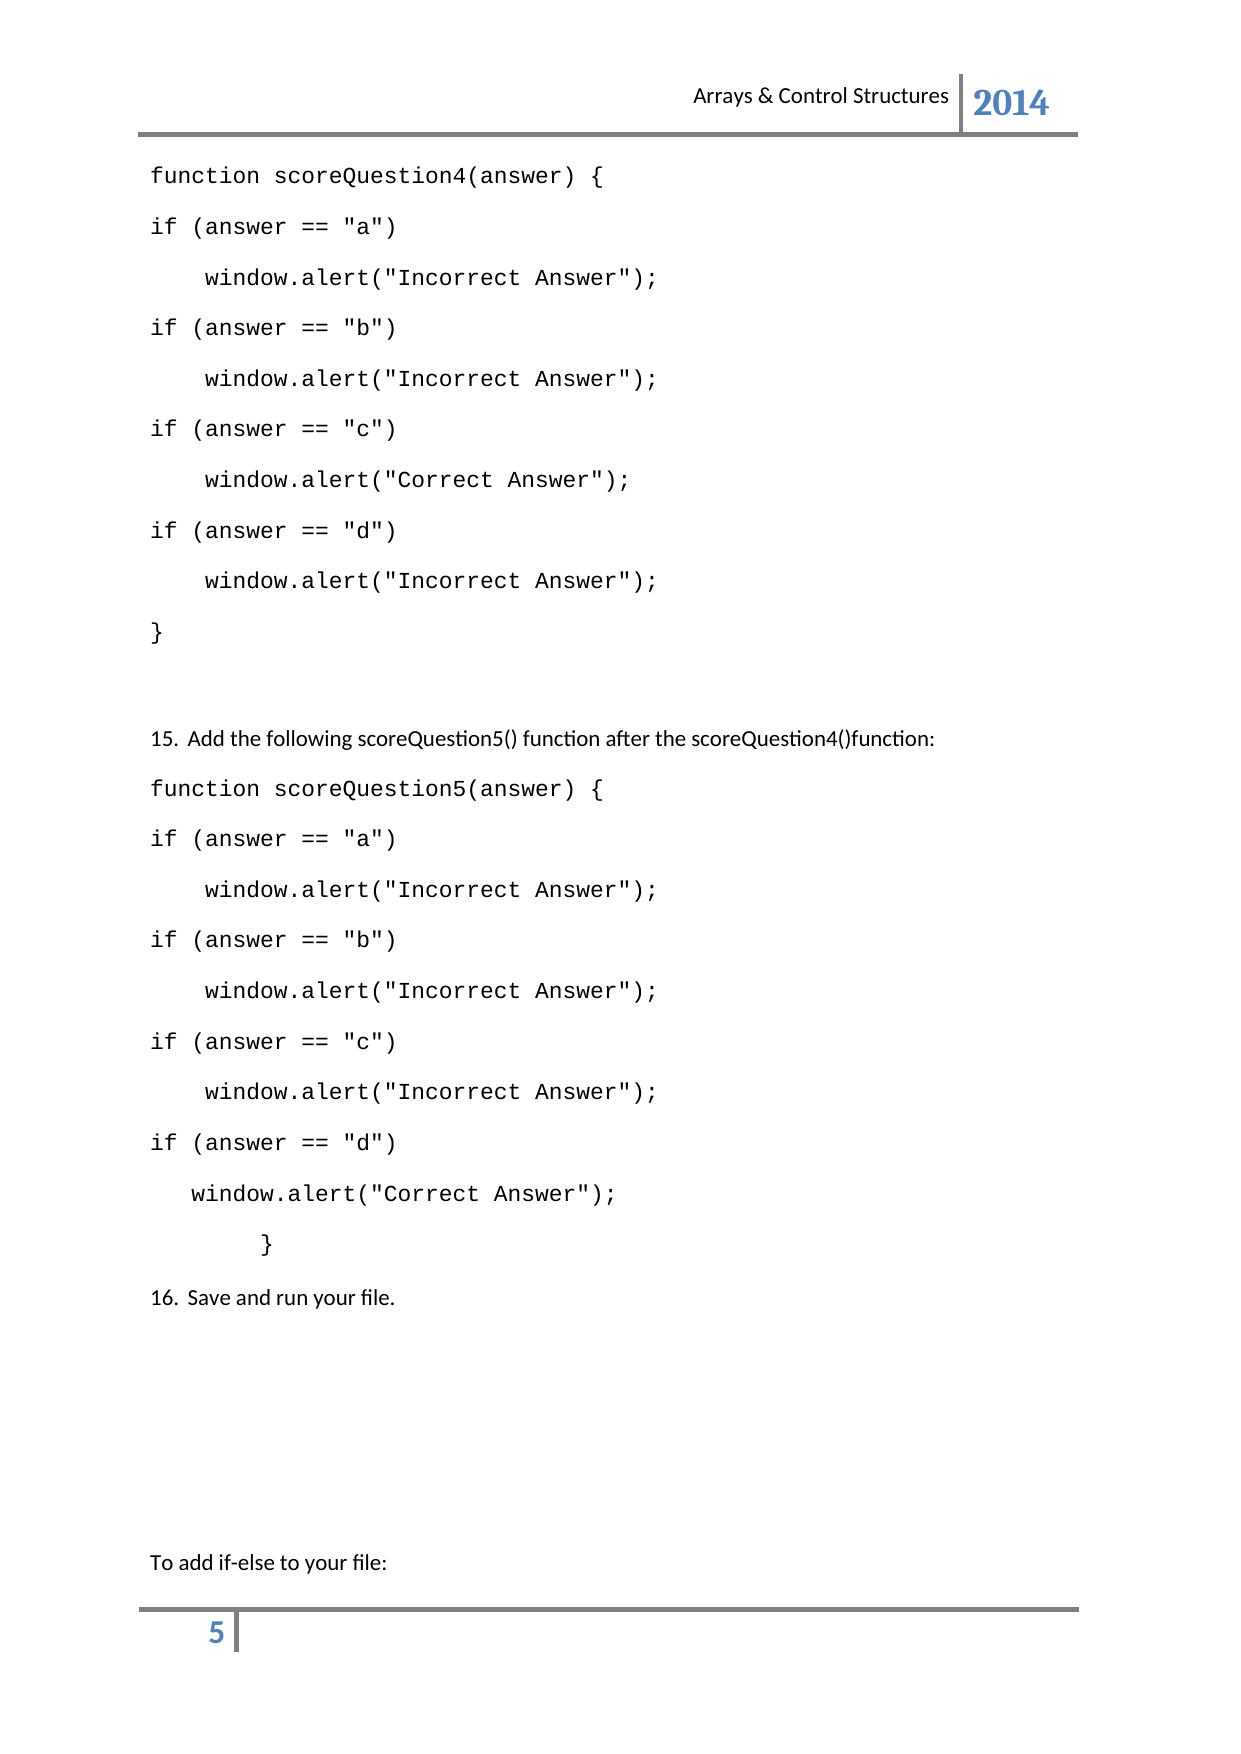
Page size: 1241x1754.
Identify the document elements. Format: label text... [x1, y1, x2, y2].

text if (answer == "c") [150, 418, 1090, 444]
text } [150, 620, 1090, 646]
text To add if-else to your file: [150, 1548, 1090, 1576]
text window.alert("Incorrect Answer"); [150, 878, 1090, 904]
text if (answer == "b") [150, 929, 1090, 955]
text if (answer == "d") [150, 519, 1090, 545]
text window.alert("Correct Answer"); [150, 1182, 1090, 1208]
text function scoreQuestion5(answer) { [150, 777, 1090, 803]
text window.alert("Incorrect Answer"); [150, 979, 1090, 1005]
text if (answer == "c") [150, 1030, 1090, 1056]
text if (answer == "a") [150, 827, 1090, 853]
text if (answer == "a") [150, 215, 1090, 241]
text function scoreQuestion4(answer) { [150, 164, 1090, 191]
text if (answer == "d") [150, 1131, 1090, 1157]
list Add the following scoreQuestion5() function after the scoreQuestion4()function: [150, 724, 1090, 752]
text window.alert("Incorrect Answer"); [150, 569, 1090, 596]
list Save and run your file. [150, 1283, 1090, 1311]
text if (answer == "b") [150, 316, 1090, 342]
text window.alert("Correct Answer"); [150, 468, 1090, 494]
text window.alert("Incorrect Answer"); [150, 1081, 1090, 1107]
text window.alert("Incorrect Answer"); [150, 367, 1090, 393]
text } [150, 1232, 1090, 1258]
text window.alert("Incorrect Answer"); [150, 266, 1090, 292]
